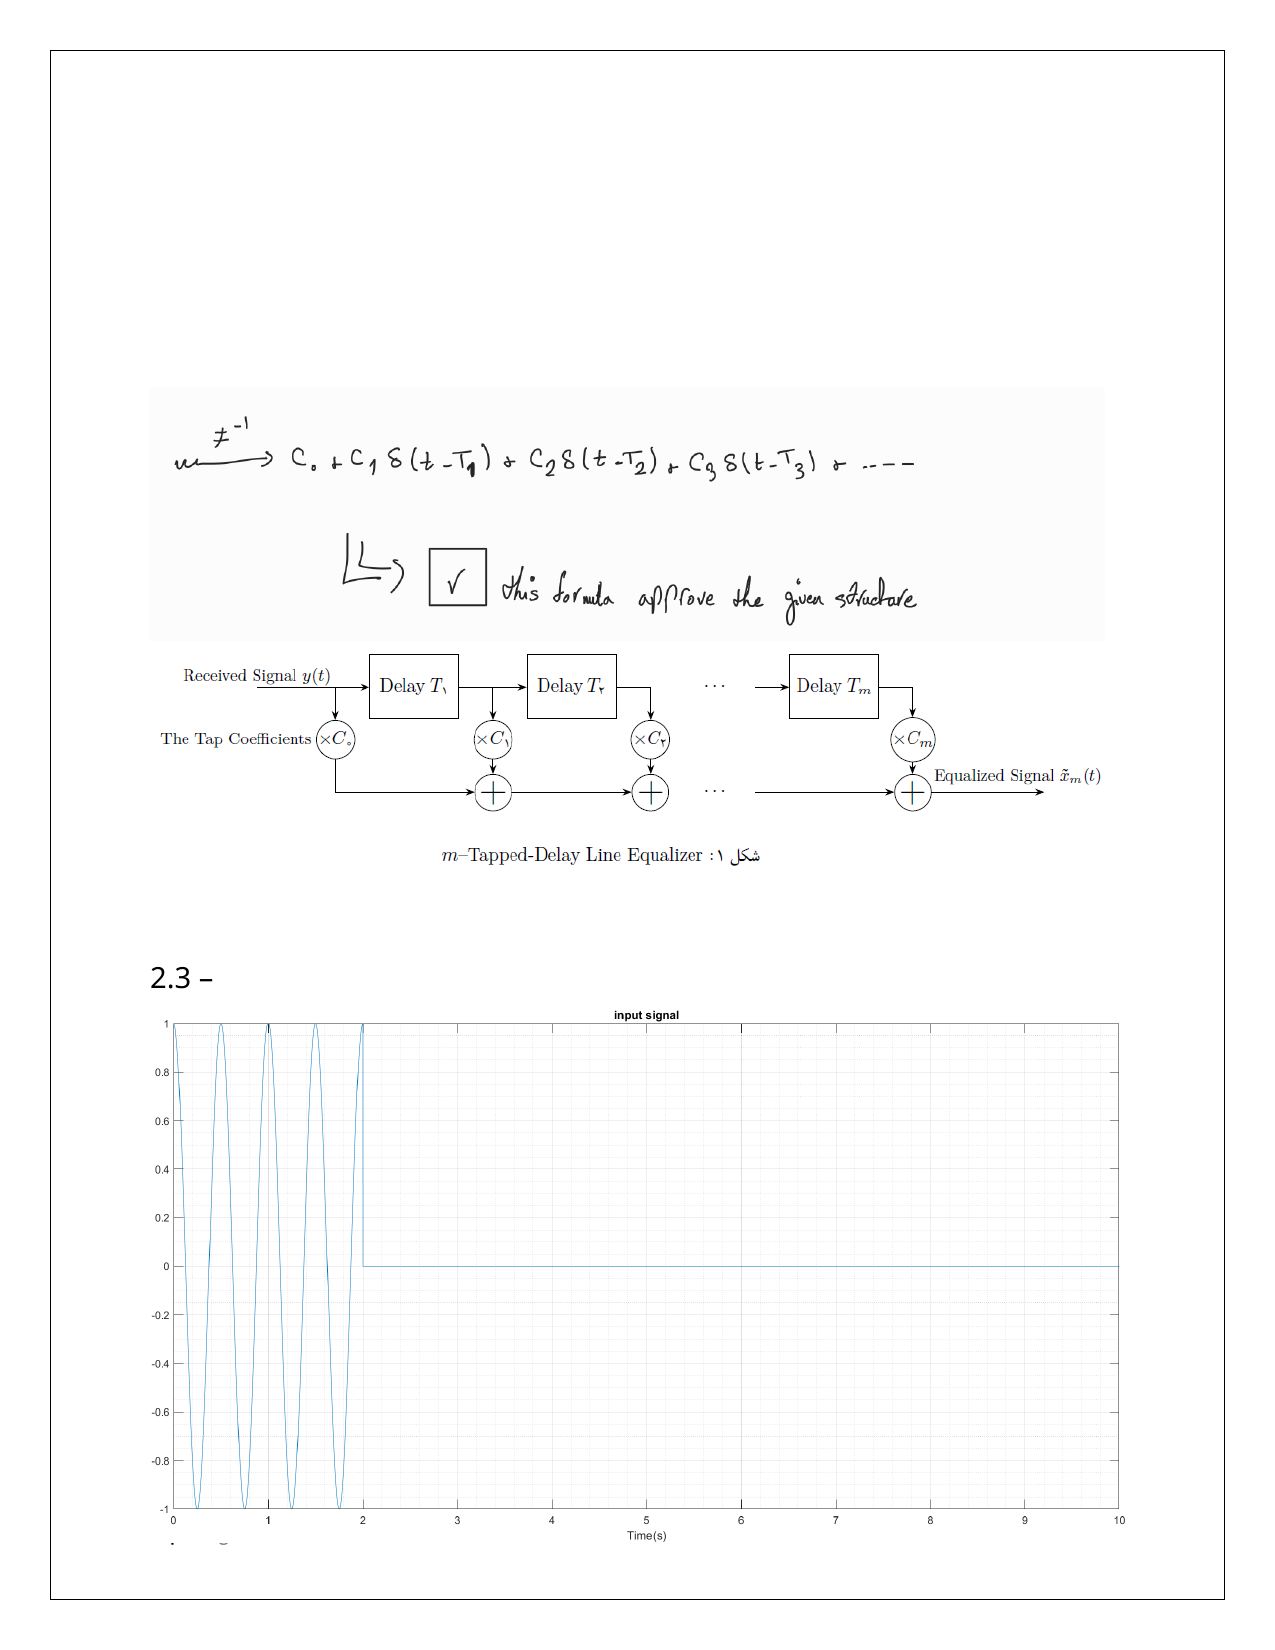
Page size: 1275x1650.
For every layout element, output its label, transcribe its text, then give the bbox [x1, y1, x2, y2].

text 2.3 – [150, 957, 1125, 997]
picture [150, 647, 1125, 876]
picture [150, 387, 1105, 641]
picture [150, 1009, 1125, 1543]
